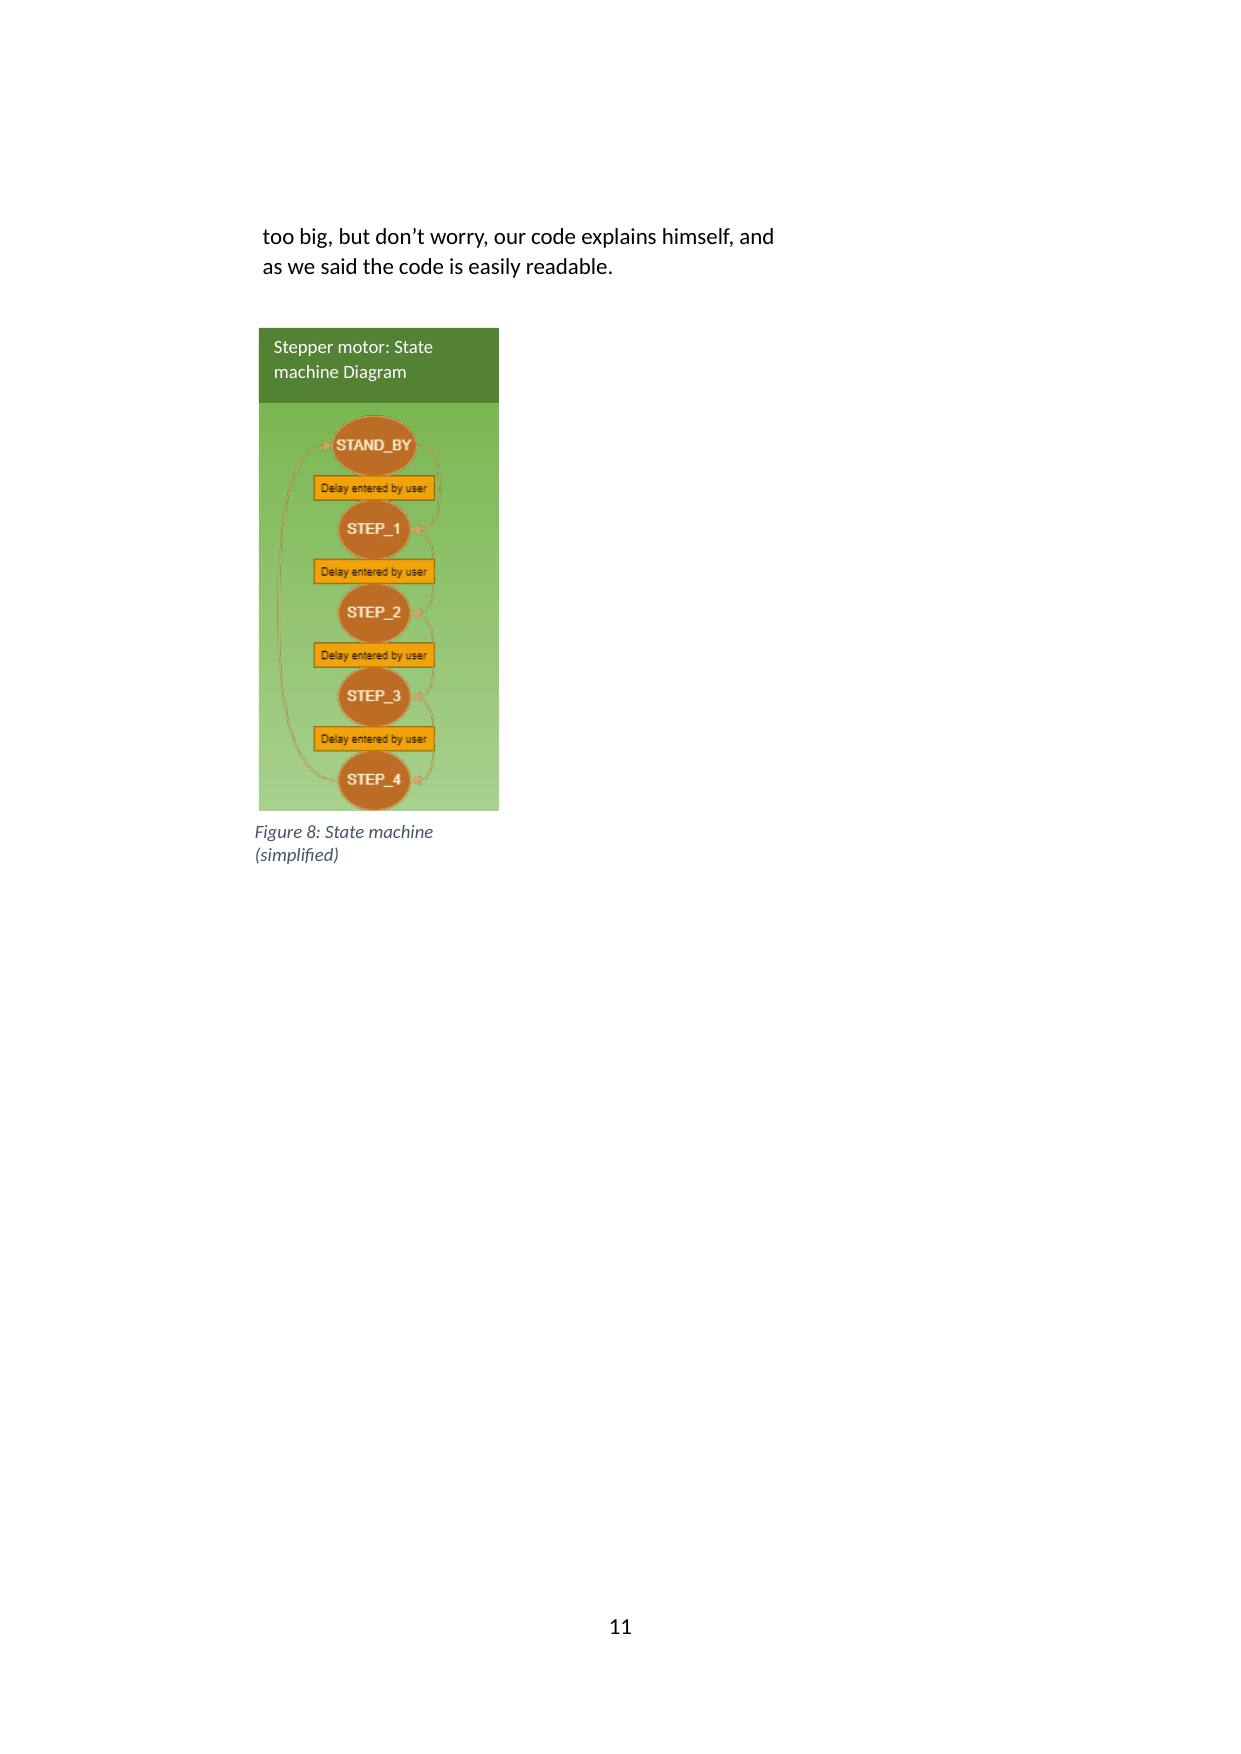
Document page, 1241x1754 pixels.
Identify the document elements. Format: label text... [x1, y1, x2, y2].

picture [254, 403, 495, 811]
list too big, but don’t worry, our code explains himself, and [262, 222, 1090, 250]
list as we said the code is easily readable. [262, 252, 1090, 280]
